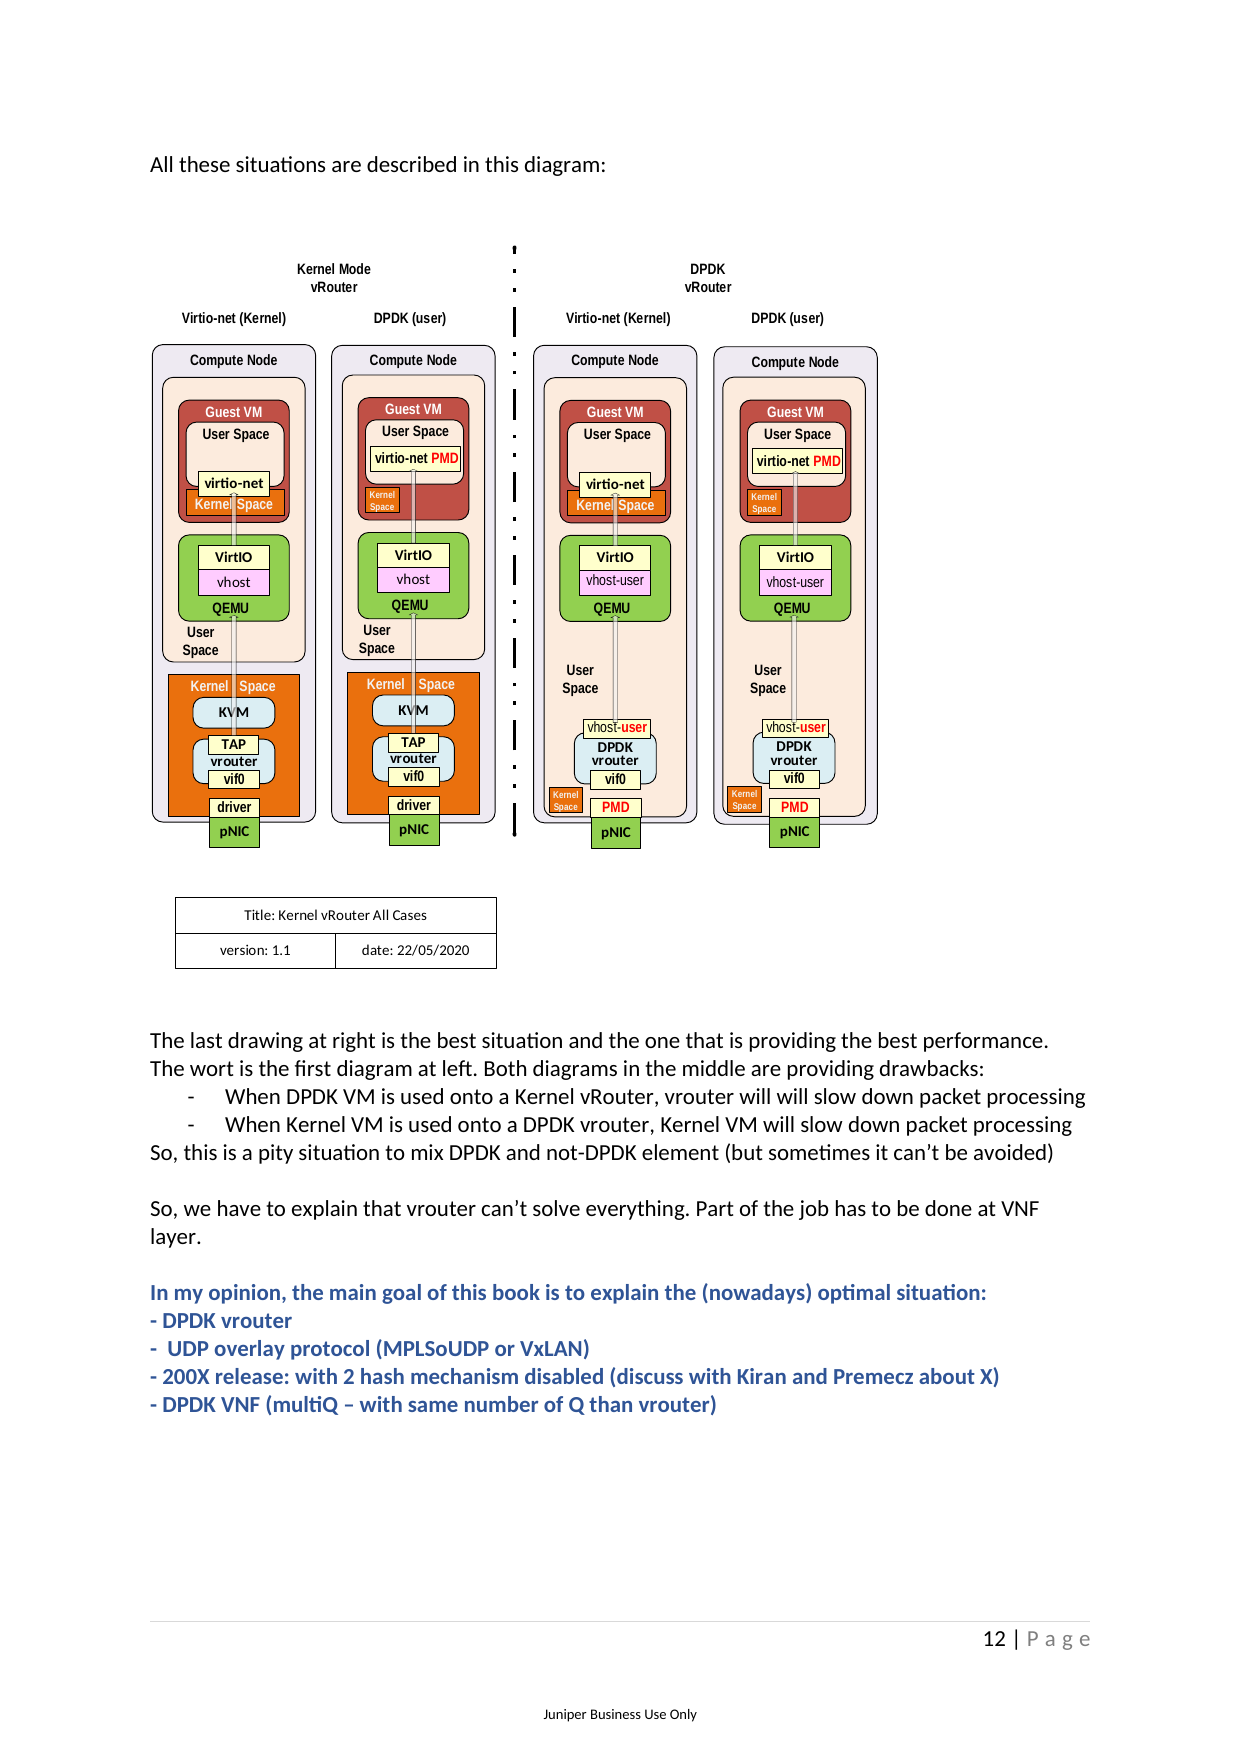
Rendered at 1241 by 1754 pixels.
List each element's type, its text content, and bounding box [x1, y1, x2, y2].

text So, this is a pity situation to mix DPDK and not-DPDK element (but sometimes it can’t be avoided) [150, 1138, 1090, 1166]
text - DPDK vrouter [150, 1306, 1090, 1334]
text - 200X release: with 2 hash mechanism disabled (discuss with Kiran and Premecz about X) [150, 1362, 1090, 1390]
text - DPDK VNF (multiQ – with same number of Q than vrouter) [150, 1390, 1090, 1418]
list When Kernel VM is used onto a DPDK vrouter, Kernel VM will slow down packet processing [187, 1110, 1090, 1138]
text The last drawing at right is the best situation and the one that is providing the best performance. [150, 1026, 1090, 1054]
text All these situations are described in this diagram: [150, 150, 1090, 178]
text So, we have to explain that vrouter can’t solve everything. Part of the job has to be done at VNF layer. [150, 1194, 1090, 1250]
list When DPDK VM is used onto a Kernel vRouter, vrouter will will slow down packet processing [187, 1082, 1090, 1110]
text The wort is the first diagram at left. Both diagrams in the middle are providing drawbacks: [150, 1054, 1090, 1082]
text In my opinion, the main goal of this book is to explain the (nowadays) optimal situation: [150, 1278, 1090, 1306]
text - UDP overlay protocol (MPLSoUDP or VxLAN) [150, 1334, 1090, 1362]
